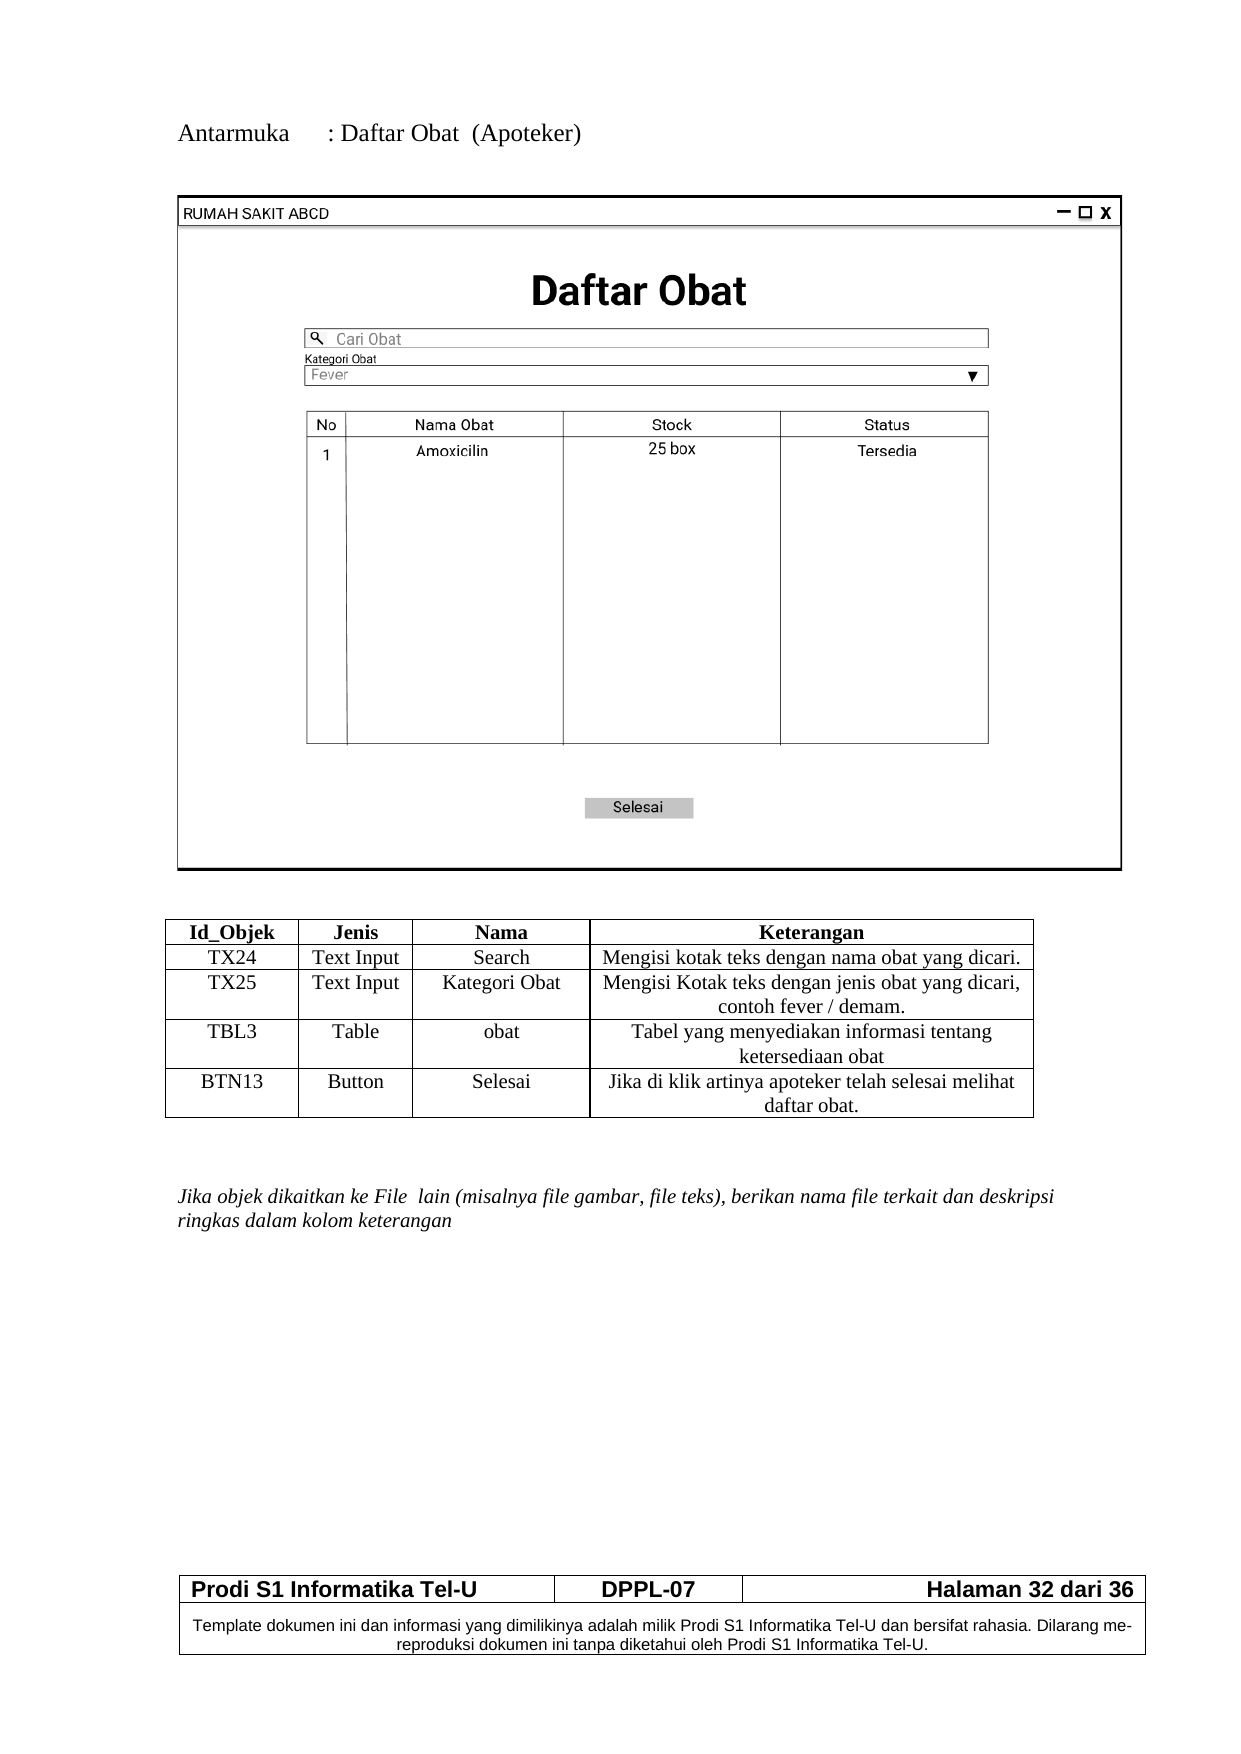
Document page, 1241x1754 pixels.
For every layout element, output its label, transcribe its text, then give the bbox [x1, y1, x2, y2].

table_header Jenis [299, 920, 412, 944]
table_cell Table [299, 1020, 412, 1068]
table_cell Kategori Obat [413, 970, 589, 1018]
table_header Nama [413, 920, 589, 944]
text Jika objek dikaitkan ke File lain (misalnya file gambar, file teks), berikan nama file terkait dan deskripsi ringkas dalam kolom keterangan [177, 1184, 1122, 1232]
table_cell Text Input [299, 945, 412, 969]
table_cell TBL3 [166, 1020, 298, 1068]
table_cell Mengisi kotak teks dengan nama obat yang dicari. [591, 945, 1033, 969]
table_cell TX24 [166, 945, 298, 969]
table_cell Mengisi Kotak teks dengan jenis obat yang dicari, contoh fever / demam. [591, 970, 1033, 1018]
table_cell TX25 [166, 970, 298, 1018]
text Antarmuka : Daftar Obat (Apoteker) [177, 118, 1122, 147]
table_header Keterangan [591, 920, 1033, 944]
table_cell Selesai [413, 1069, 589, 1117]
table_header Id_Objek [166, 920, 298, 944]
picture [177, 195, 1123, 871]
table_cell Text Input [299, 970, 412, 1018]
table_cell Button [299, 1069, 412, 1117]
table_cell Tabel yang menyediakan informasi tentang ketersediaan obat [591, 1020, 1033, 1068]
table_cell Search [413, 945, 589, 969]
table_cell BTN13 [166, 1069, 298, 1117]
table_cell obat [413, 1020, 589, 1068]
table_cell Jika di klik artinya apoteker telah selesai melihat daftar obat. [591, 1069, 1033, 1117]
